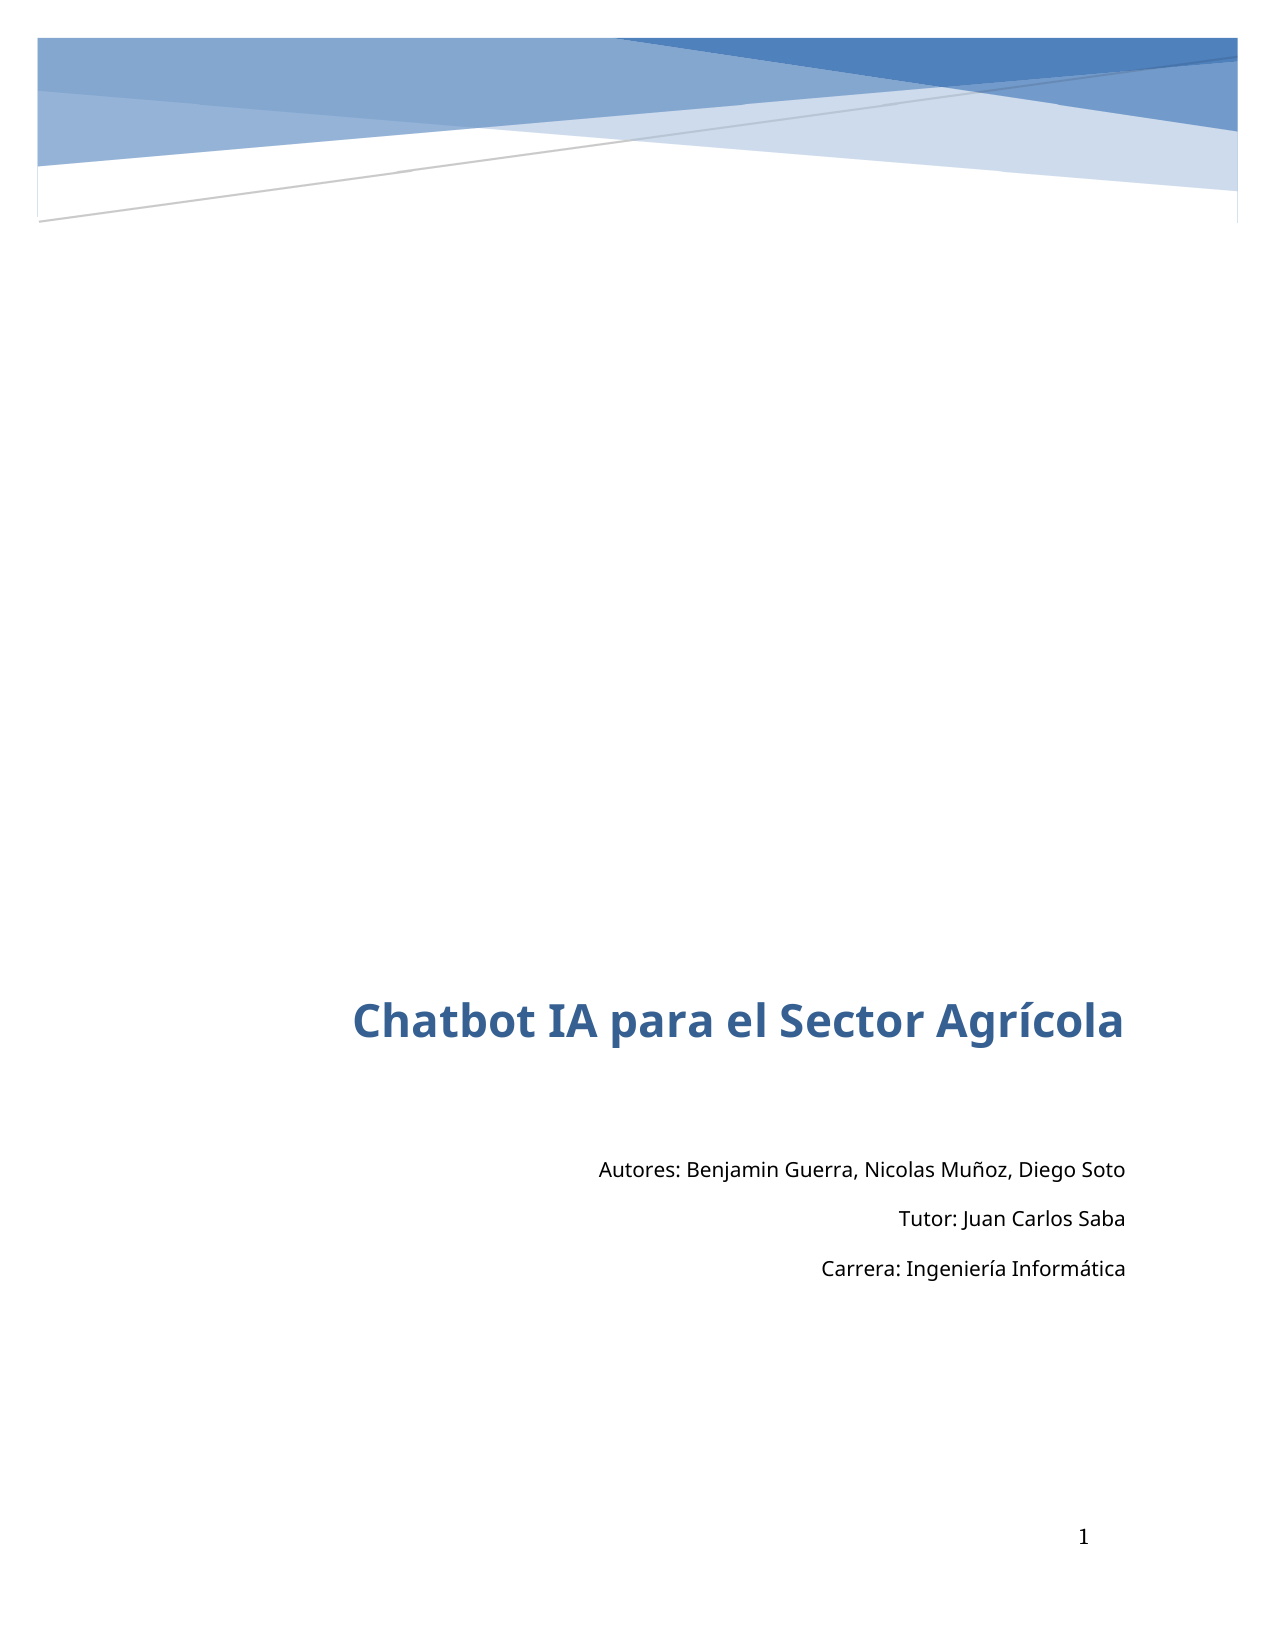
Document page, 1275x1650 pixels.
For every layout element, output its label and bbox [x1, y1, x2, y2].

picture [37, 37, 1238, 238]
